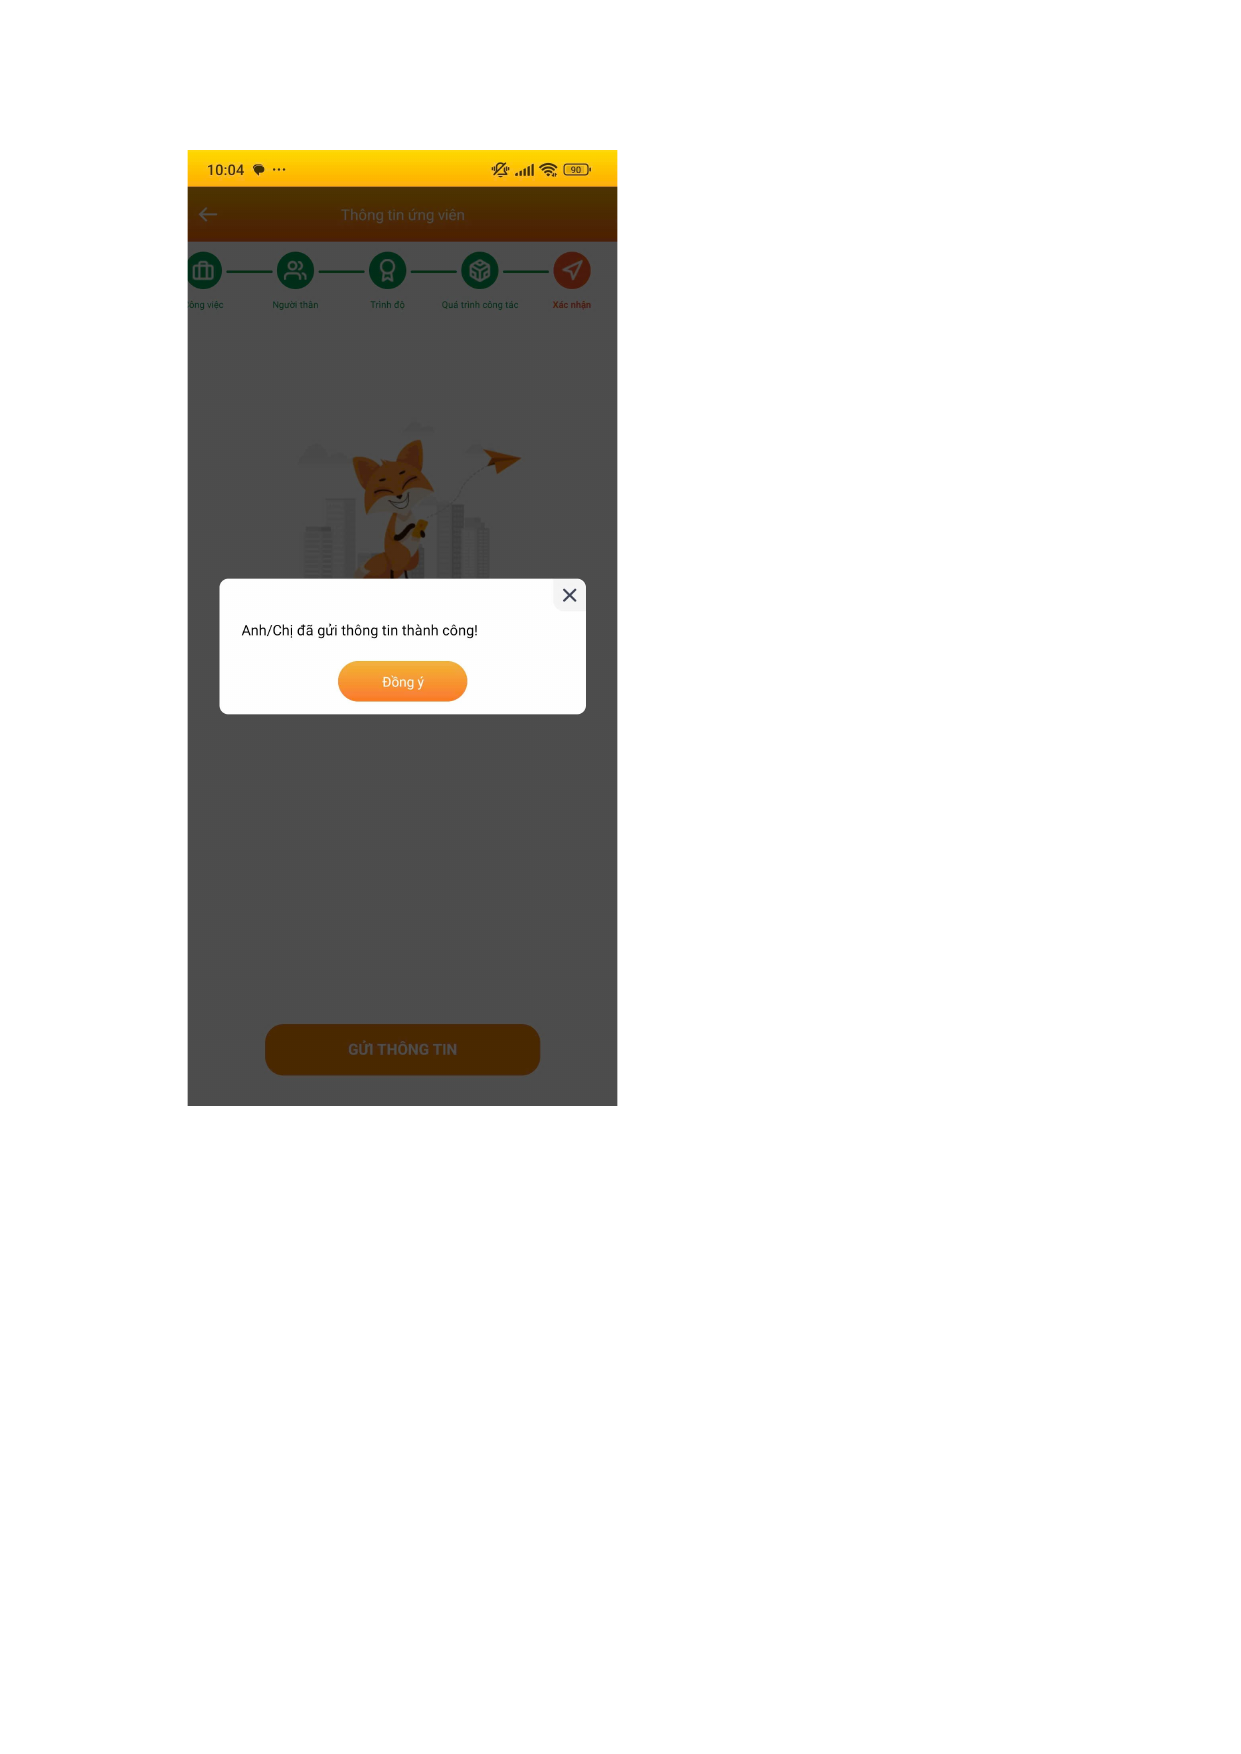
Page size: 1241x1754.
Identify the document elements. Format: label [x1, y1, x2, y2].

picture [187, 150, 618, 1106]
